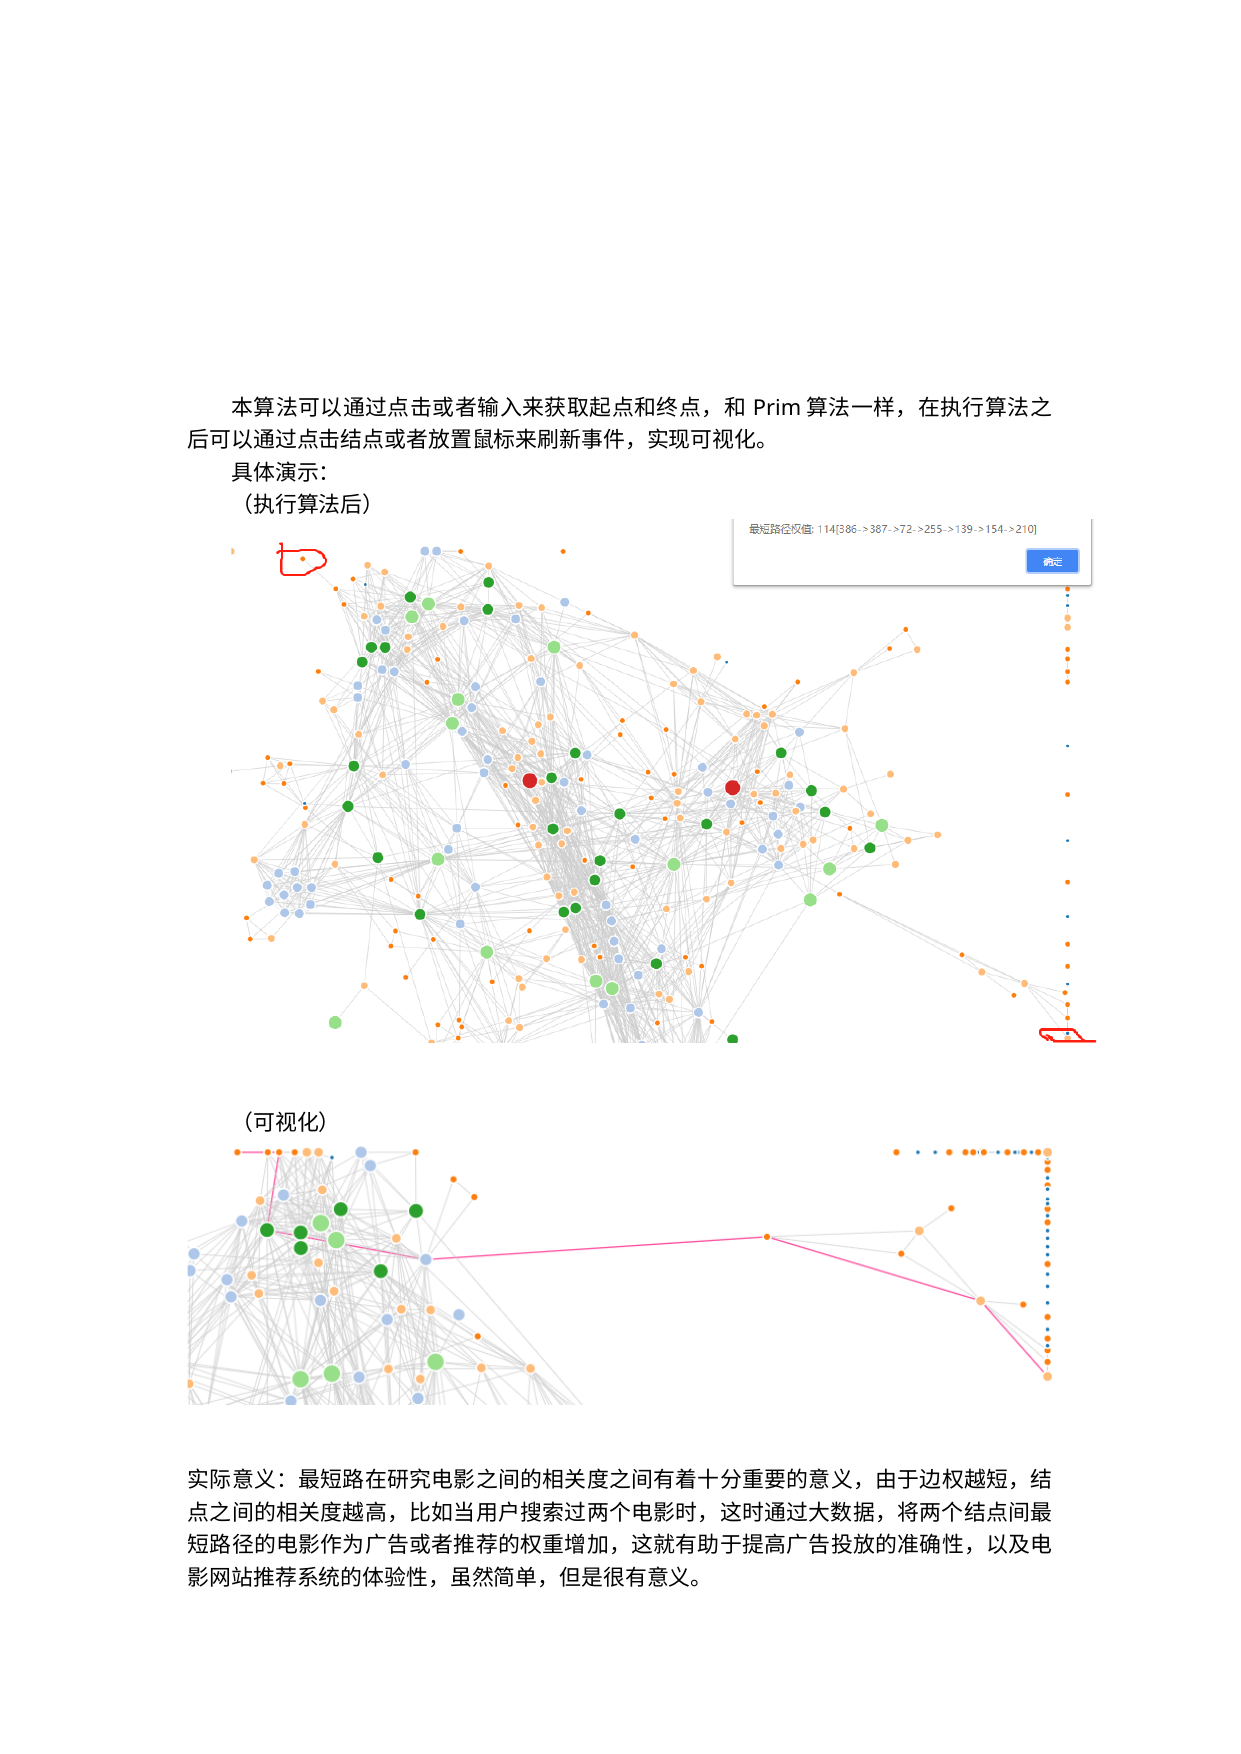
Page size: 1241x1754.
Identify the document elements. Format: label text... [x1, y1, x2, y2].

picture [187, 1137, 1053, 1405]
text （执行算法后） [187, 487, 1053, 519]
text 本算法可以通过点击或者输入来获取起点和终点，和Prim算法一样，在执行算法之后可以通过点击结点或者放置鼠标来刷新事件，实现可视化。 [187, 389, 1053, 454]
text 实际意义：最短路在研究电影之间的相关度之间有着十分重要的意义，由于边权越短，结点之间的相关度越高，比如当用户搜索过两个电影时，这时通过大数据，将两个结点间最短路径的电影作为广告或者推荐的权重增加，这就有助于提高广告投放的准确性，以及电影网站推荐系统的体验性，虽然简单，但是很有意义。 [187, 1462, 1053, 1592]
picture [231, 519, 1097, 1043]
text 具体演示： [187, 454, 1053, 487]
text （可视化） [187, 1104, 1053, 1137]
